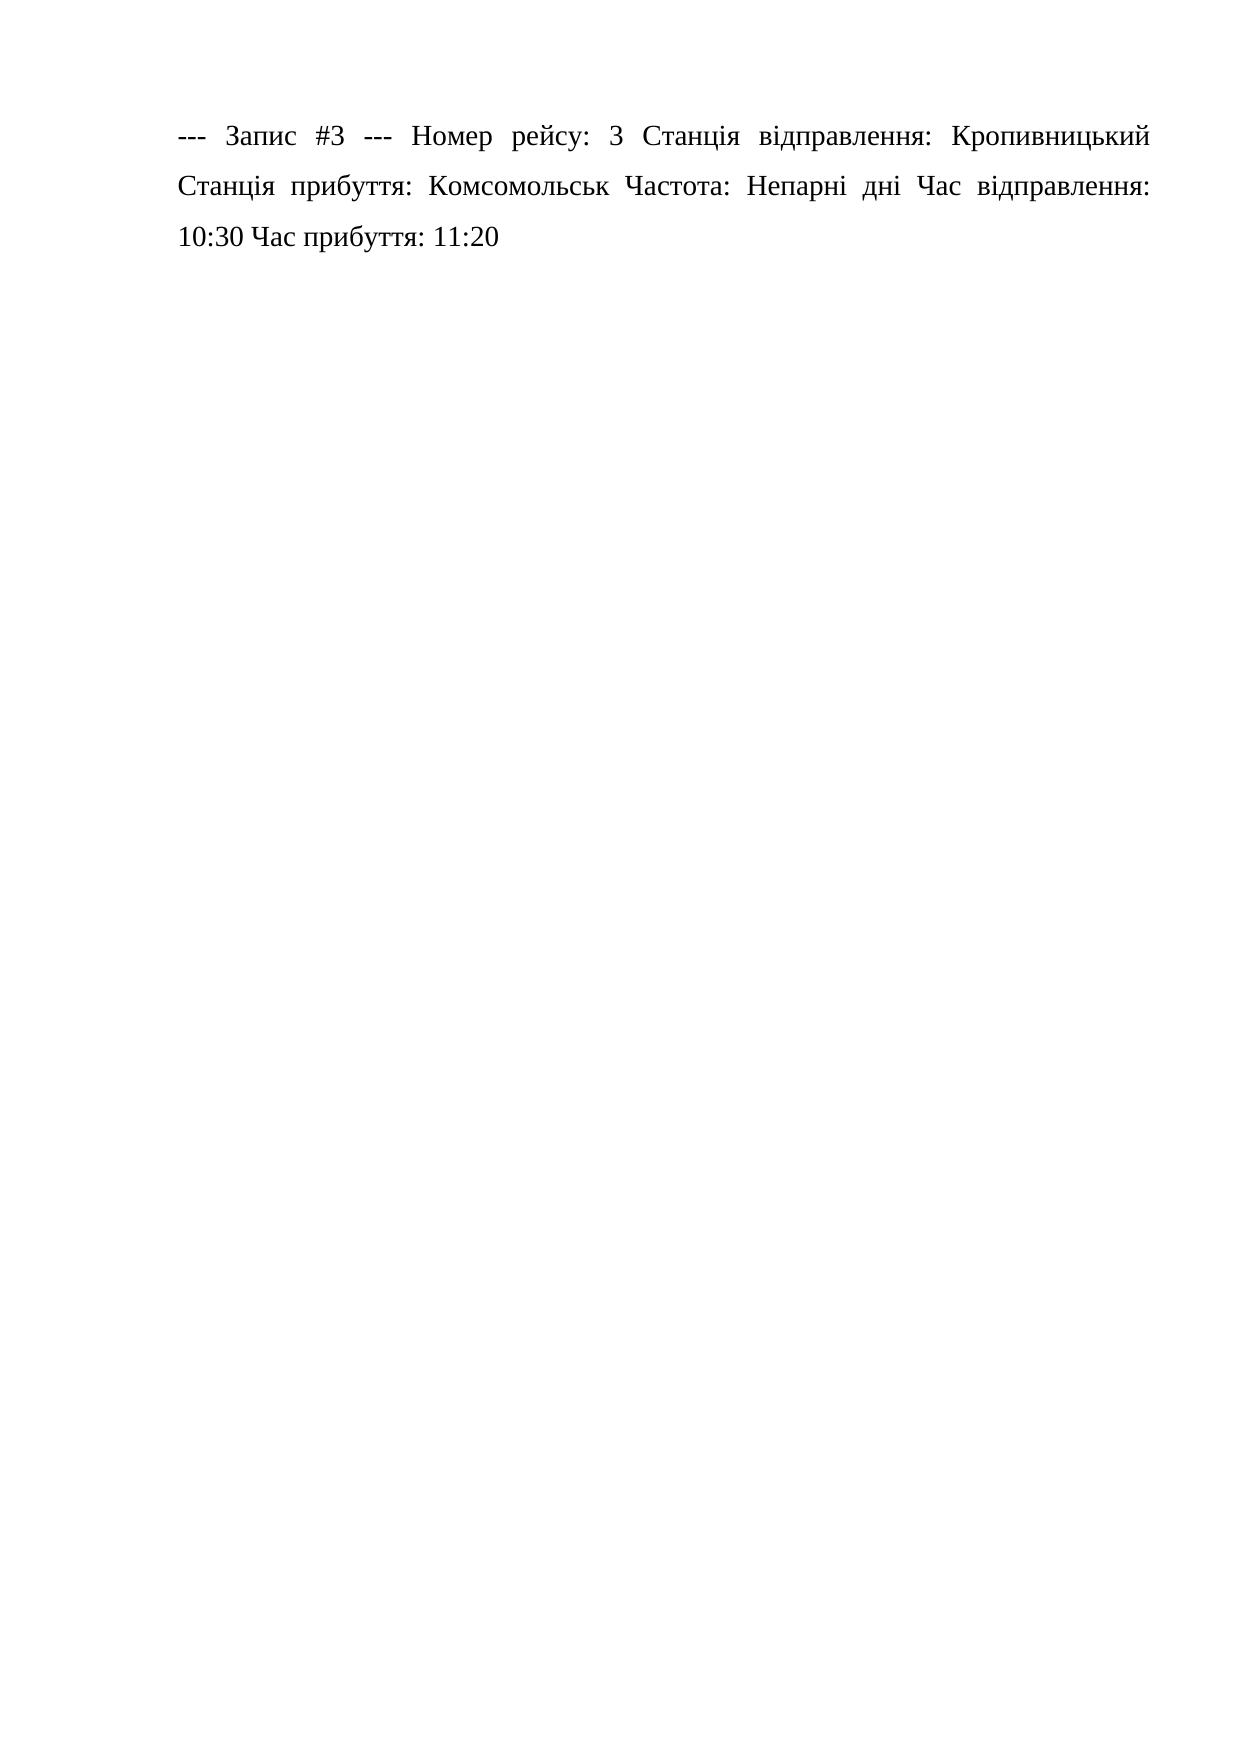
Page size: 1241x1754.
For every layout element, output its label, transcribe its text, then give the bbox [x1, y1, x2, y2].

text --- Запис #3 --- Номер рейсу: 3 Станція відправлення: Кропивницький Станція прибуття: Комсомольськ Частота: Непарні дні Час відправлення: 10:30 Час прибуття: 11:20 [177, 118, 1152, 252]
